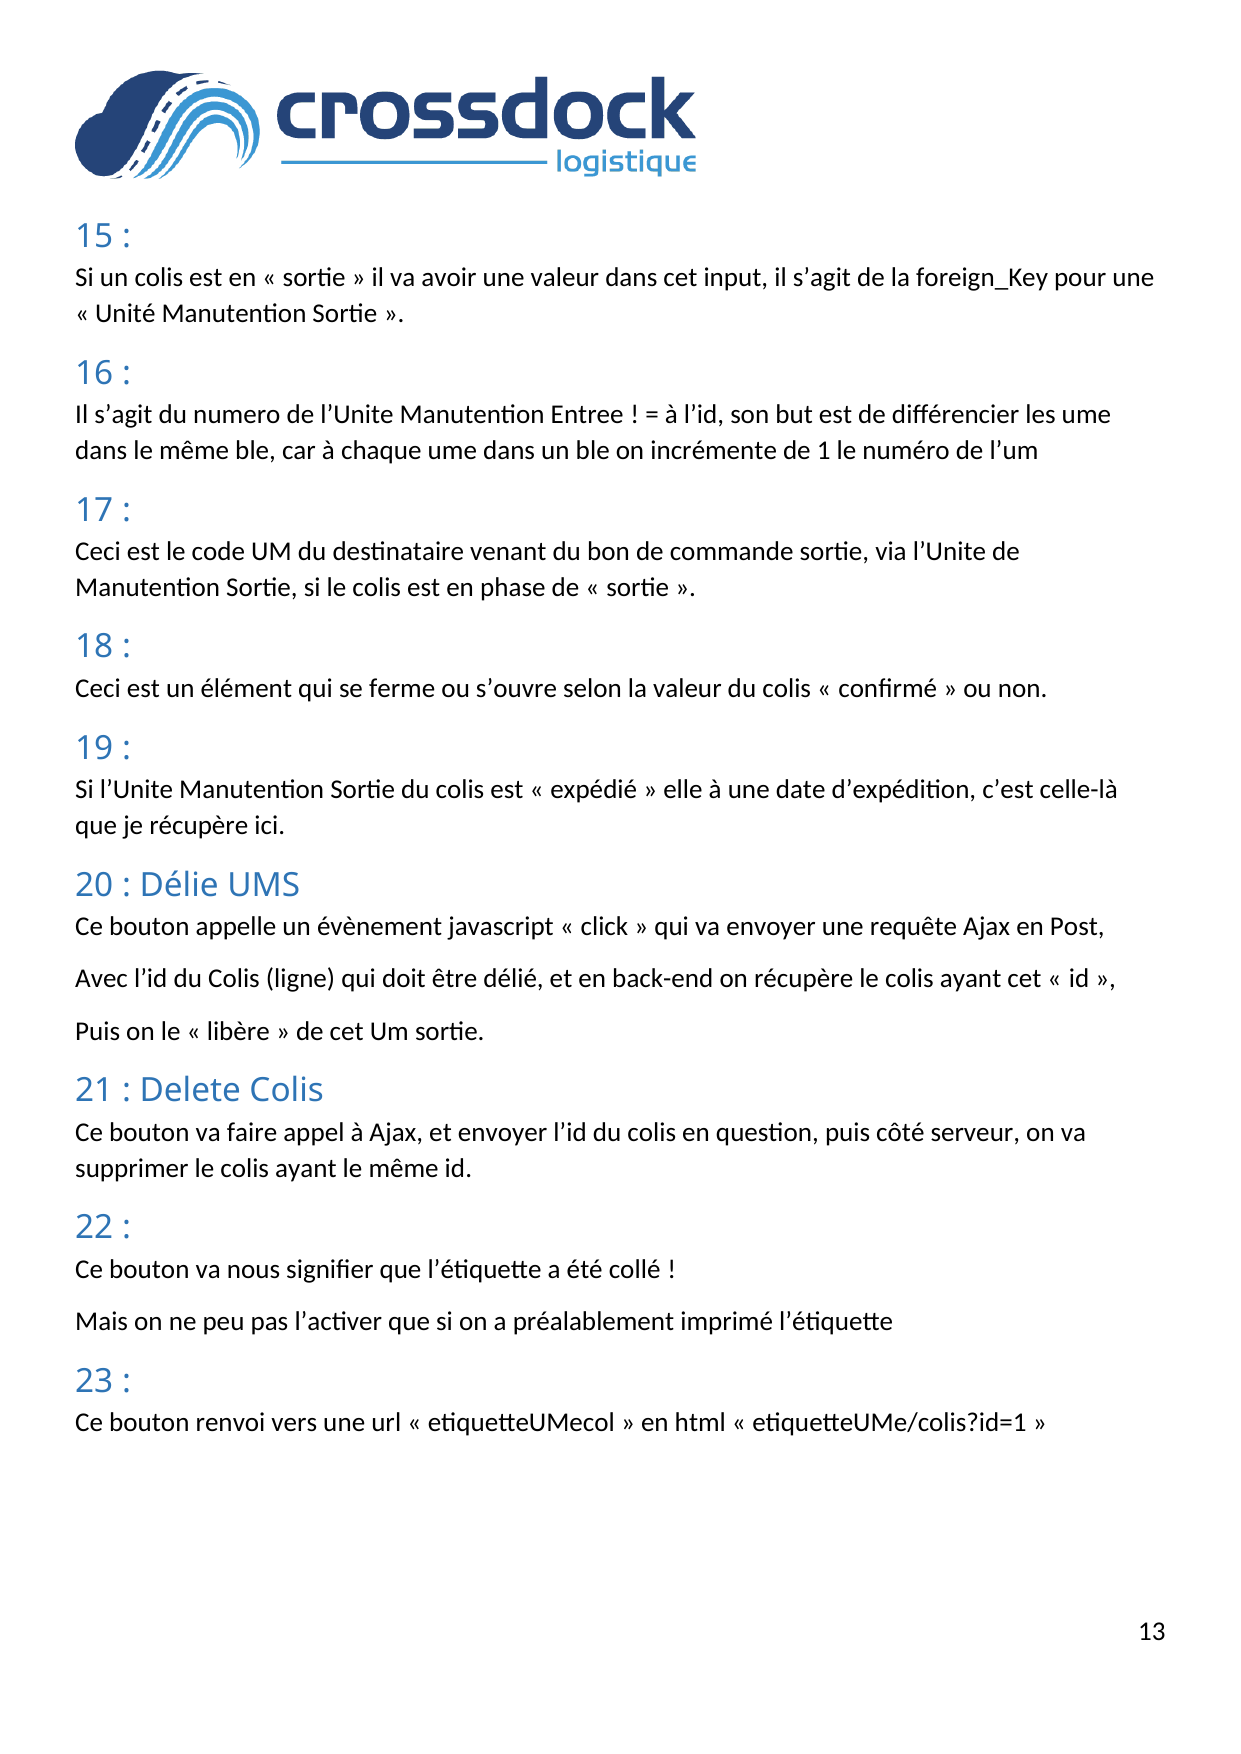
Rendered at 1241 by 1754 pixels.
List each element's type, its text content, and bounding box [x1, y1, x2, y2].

picture [75, 70, 696, 179]
subtitle 22 : [75, 1203, 1165, 1248]
subtitle 15 : [75, 212, 1165, 257]
text Avec l’id du Colis (ligne) qui doit être délié, et en back-end on récupère le colis ayant cet « id », [75, 962, 1165, 995]
text Si l’Unite Manutention Sortie du colis est « expédié » elle à une date d’expédition, c’est celle-là que je récupère ici. [75, 772, 1165, 841]
subtitle 16 : [75, 348, 1165, 394]
subtitle 21 : Delete Colis [75, 1066, 1165, 1112]
text Mais on ne peu pas l’activer que si on a préalablement imprimé l’étiquette [75, 1304, 1165, 1337]
subtitle 19 : [75, 723, 1165, 769]
text Ceci est un élément qui se ferme ou s’ouvre selon la valeur du colis « confirmé » ou non. [75, 671, 1165, 704]
subtitle 20 : Délie UMS [75, 860, 1165, 906]
subtitle 17 : [75, 485, 1165, 531]
text Ceci est le code UM du destinataire venant du bon de commande sortie, via l’Unite de Manutention Sortie, si le colis est en phase de « sortie ». [75, 534, 1165, 603]
text Si un colis est en « sortie » il va avoir une valeur dans cet input, il s’agit de la foreign_Key pour une « Unité Manutention Sortie ». [75, 261, 1165, 329]
subtitle 18 : [75, 622, 1165, 668]
subtitle 23 : [75, 1357, 1165, 1402]
text Puis on le « libère » de cet Um sortie. [75, 1014, 1165, 1047]
text Ce bouton va faire appel à Ajax, et envoyer l’id du colis en question, puis côté serveur, on va supprimer le colis ayant le même id. [75, 1115, 1165, 1184]
text Ce bouton renvoi vers une url « etiquetteUMecol » en html « etiquetteUMe/colis?id=1 » [75, 1406, 1165, 1439]
text Ce bouton va nous signifier que l’étiquette a été collé ! [75, 1252, 1165, 1285]
text Ce bouton appelle un évènement javascript « click » qui va envoyer une requête Ajax en Post, [75, 909, 1165, 942]
text Il s’agit du numero de l’Unite Manutention Entree ! = à l’id, son but est de différencier les ume dans le même ble, car à chaque ume dans un ble on incrémente de 1 le numéro de l’um [75, 397, 1165, 466]
